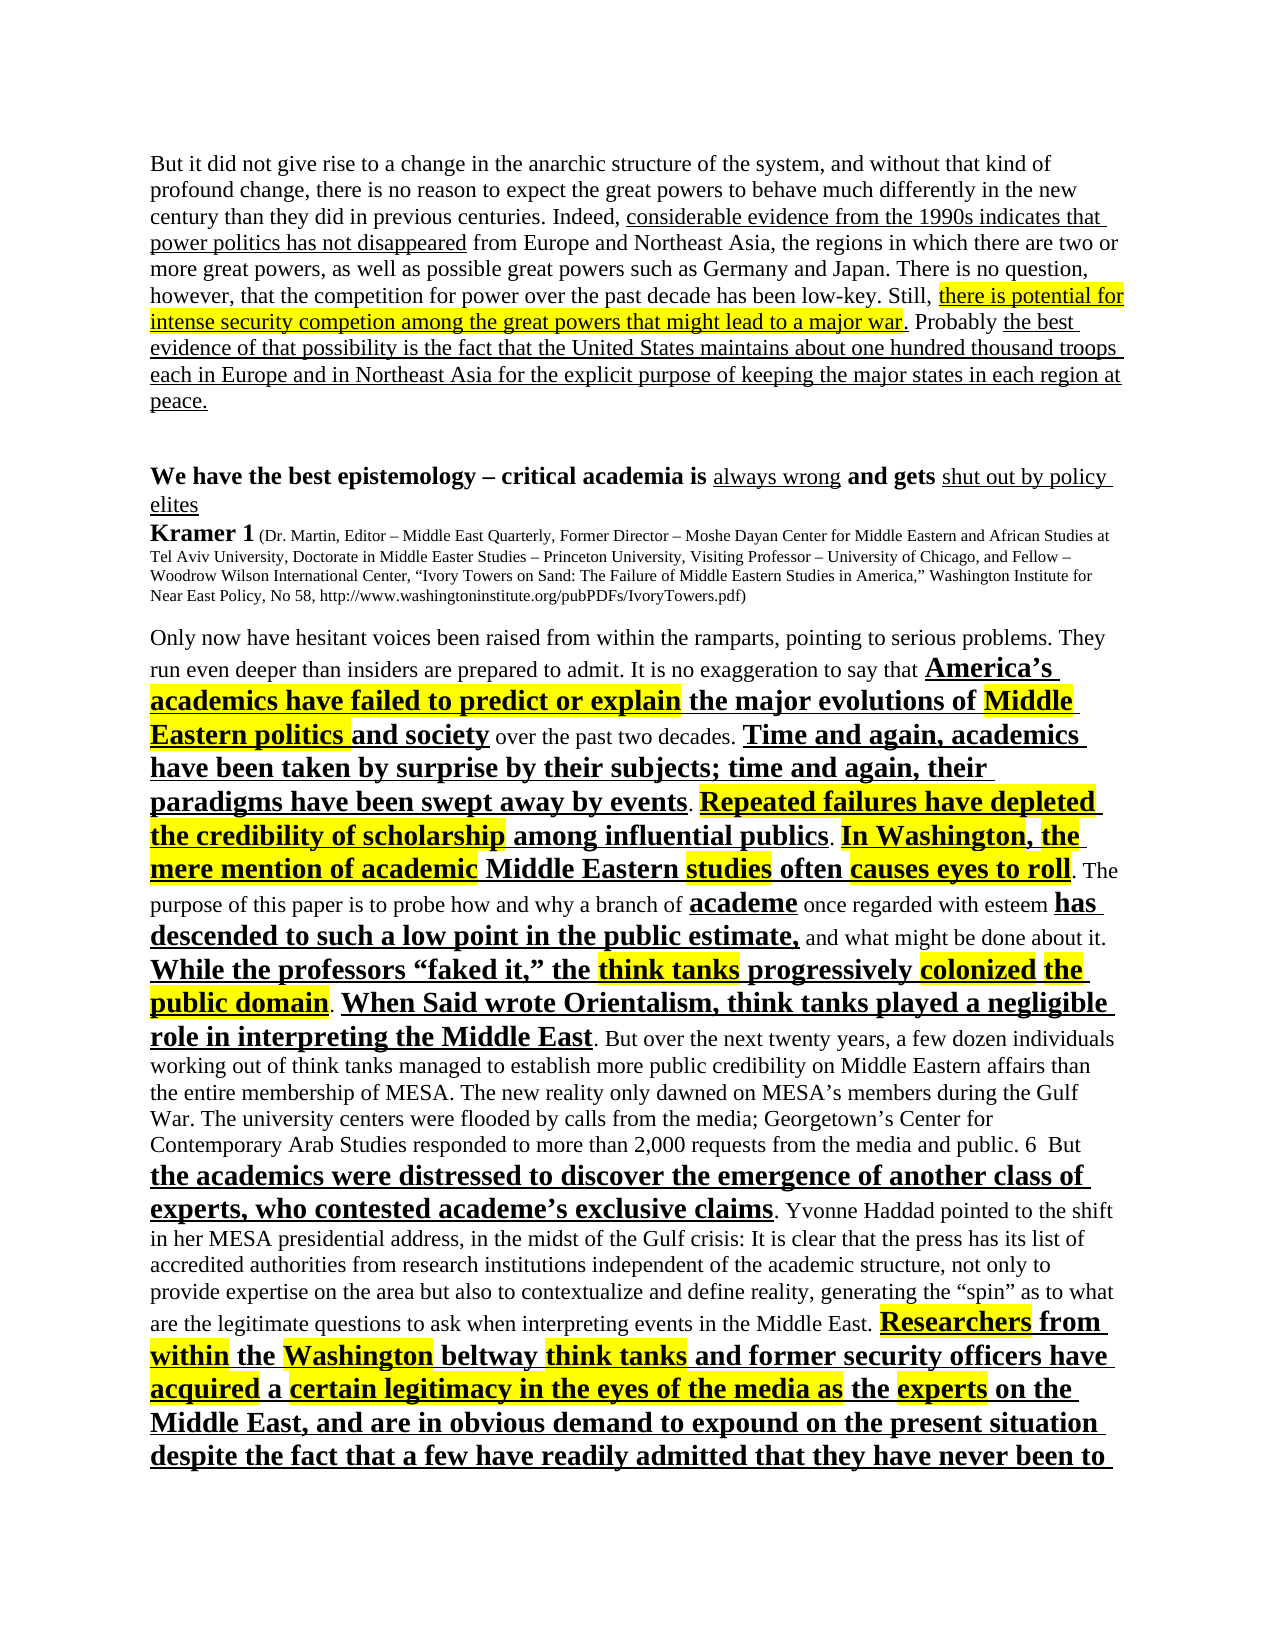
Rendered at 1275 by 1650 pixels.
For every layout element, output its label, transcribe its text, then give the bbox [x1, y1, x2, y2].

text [150, 150, 1125, 413]
text Kramer 1 (Dr. Martin, Editor – Middle East Quarterly, Former Director – Moshe Dayan Center for Middle Eastern and African Studies at Tel Aviv University, Doctorate in Middle Easter Studies – Princeton University, Visiting Professor – University of Chicago, and Fellow – Woodrow Wilson International Center, “Ivory Towers on Sand: The Failure of Middle Eastern Studies in America,” Washington Institute for Near East Policy, No 58, http://www.washingtoninstitute.org/pubPDFs/IvoryTowers.pdf) [150, 518, 1125, 604]
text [150, 952, 1125, 1472]
subtitle We have the best epistemology – critical academia is always wrong and gets shut out by policy elites [150, 461, 1125, 518]
text Only now have hesitant voices been raised from within the ramparts, pointing to serious problems. They run even deeper than insiders are prepared to admit. It is no exaggeration to say that America’s academics have failed to predict or explain the major evolutions of Middle Eastern politics and society over the past two decades. Time and again, academics have been taken by surprise by their subjects; time and again, their paradigms have been swept away by events. Repeated failures have depleted the credibility of scholarship among influential publics. In Washington, the mere mention of academic Middle Eastern studies often causes eyes to roll. The purpose of this paper is to probe how and why a branch of academe once regarded with esteem has descended to such a low point in the public estimate, and what might be done about it. [150, 624, 1125, 952]
